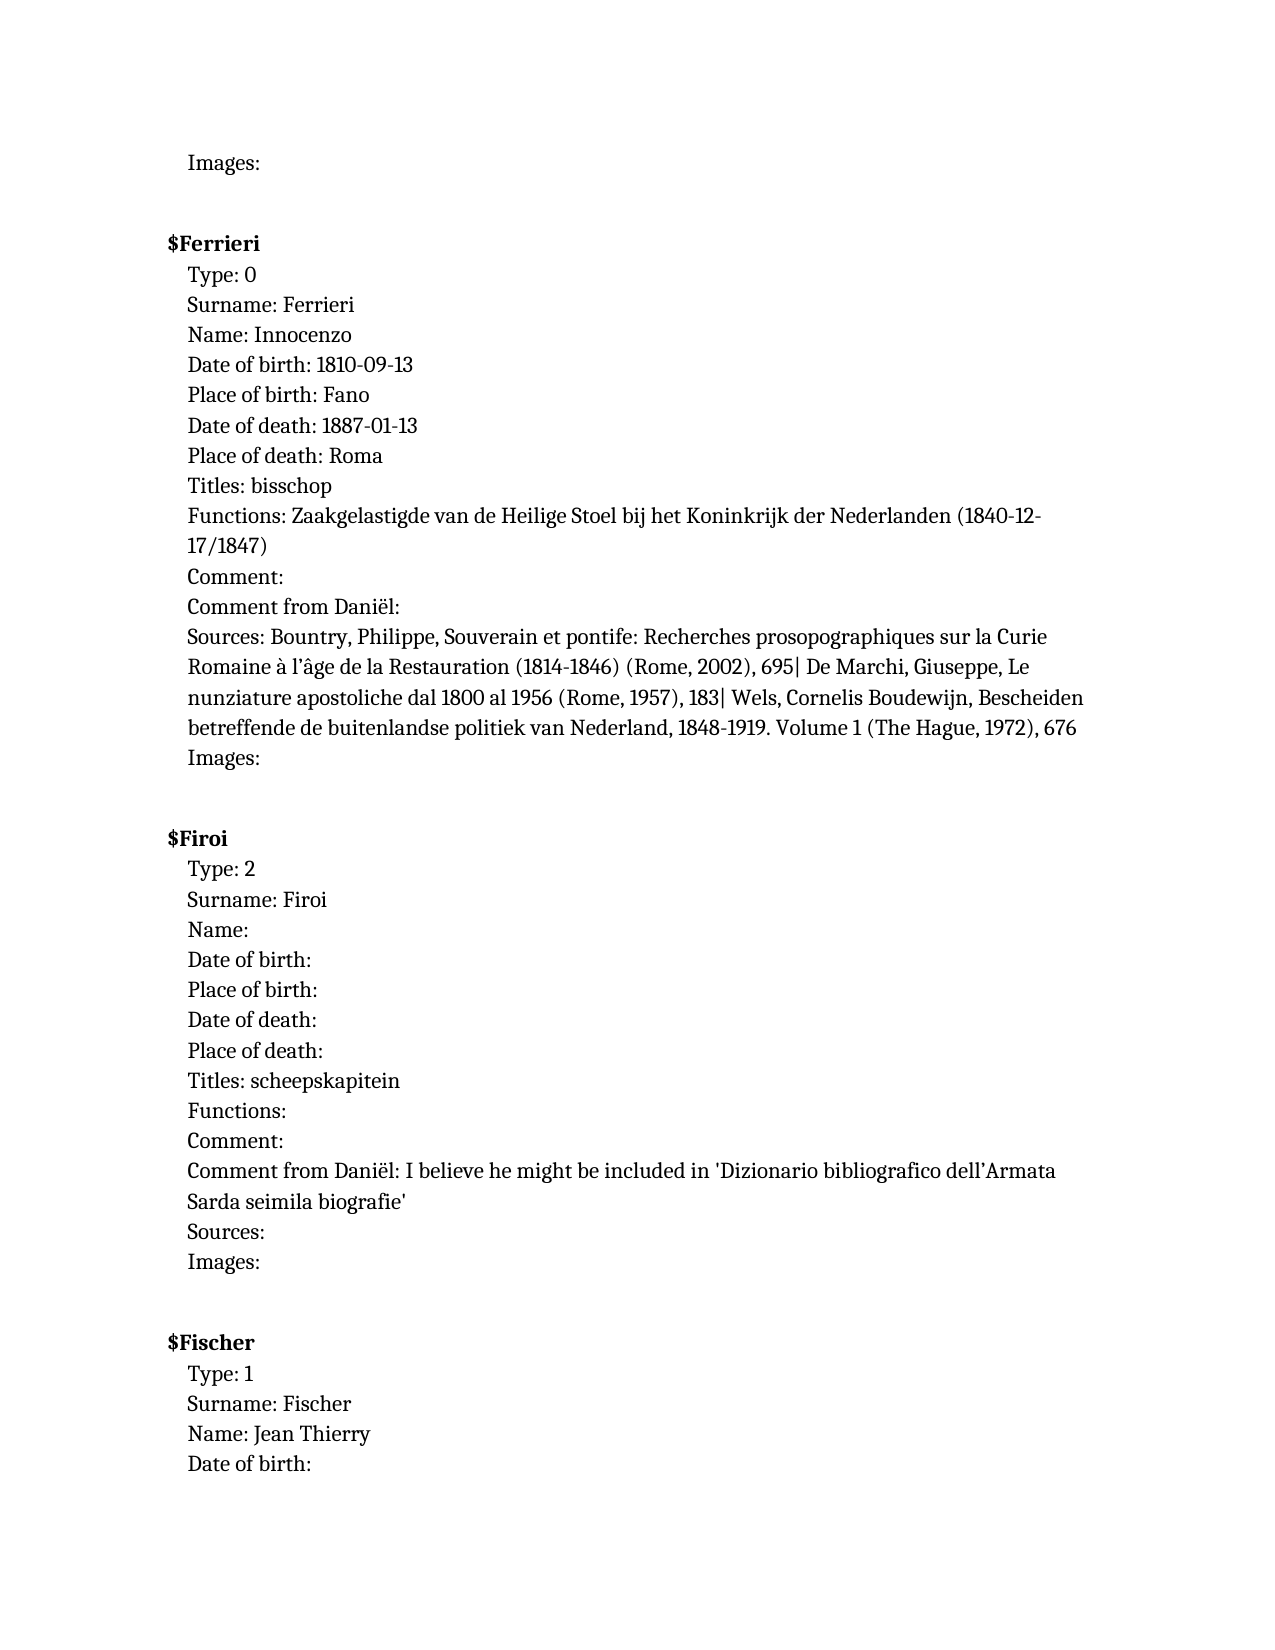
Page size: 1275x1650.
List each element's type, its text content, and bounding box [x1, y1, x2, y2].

text $Ferrieri Type: 0 Surname: Ferrieri Name: Innocenzo Date of birth: 1810-09-13 Place of birth: Fano Date of death: 1887-01-13 Place of death: Roma Titles: bisschop Functions: Zaakgelastigde van de Heilige Stoel bij het Koninkrijk der Nederlanden (1840-12-17/1847) Comment: Comment from Daniël: Sources: Bountry, Philippe, Souverain et pontife: Recherches prosopographiques sur la Curie Romaine à l’âge de la Restauration (1814-1846) (Rome, 2002), 695| De Marchi, Giuseppe, Le nunziature apostoliche dal 1800 al 1956 (Rome, 1957), 183| Wels, Cornelis Boudewijn, Bescheiden betreffende de buitenlandse politiek van Nederland, 1848-1919. Volume 1 (The Hague, 1972), 676 Images: [167, 231, 1087, 801]
text $Firoi Type: 2 Surname: Firoi Name: Date of birth: Place of birth: Date of death: Place of death: Titles: scheepskapitein Functions: Comment: Comment from Daniël: I believe he might be included in 'Dizionario bibliografico dell’Armata Sarda seimila biografie' Sources: Images: [167, 826, 1087, 1306]
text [167, 1330, 1087, 1477]
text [167, 150, 1087, 207]
